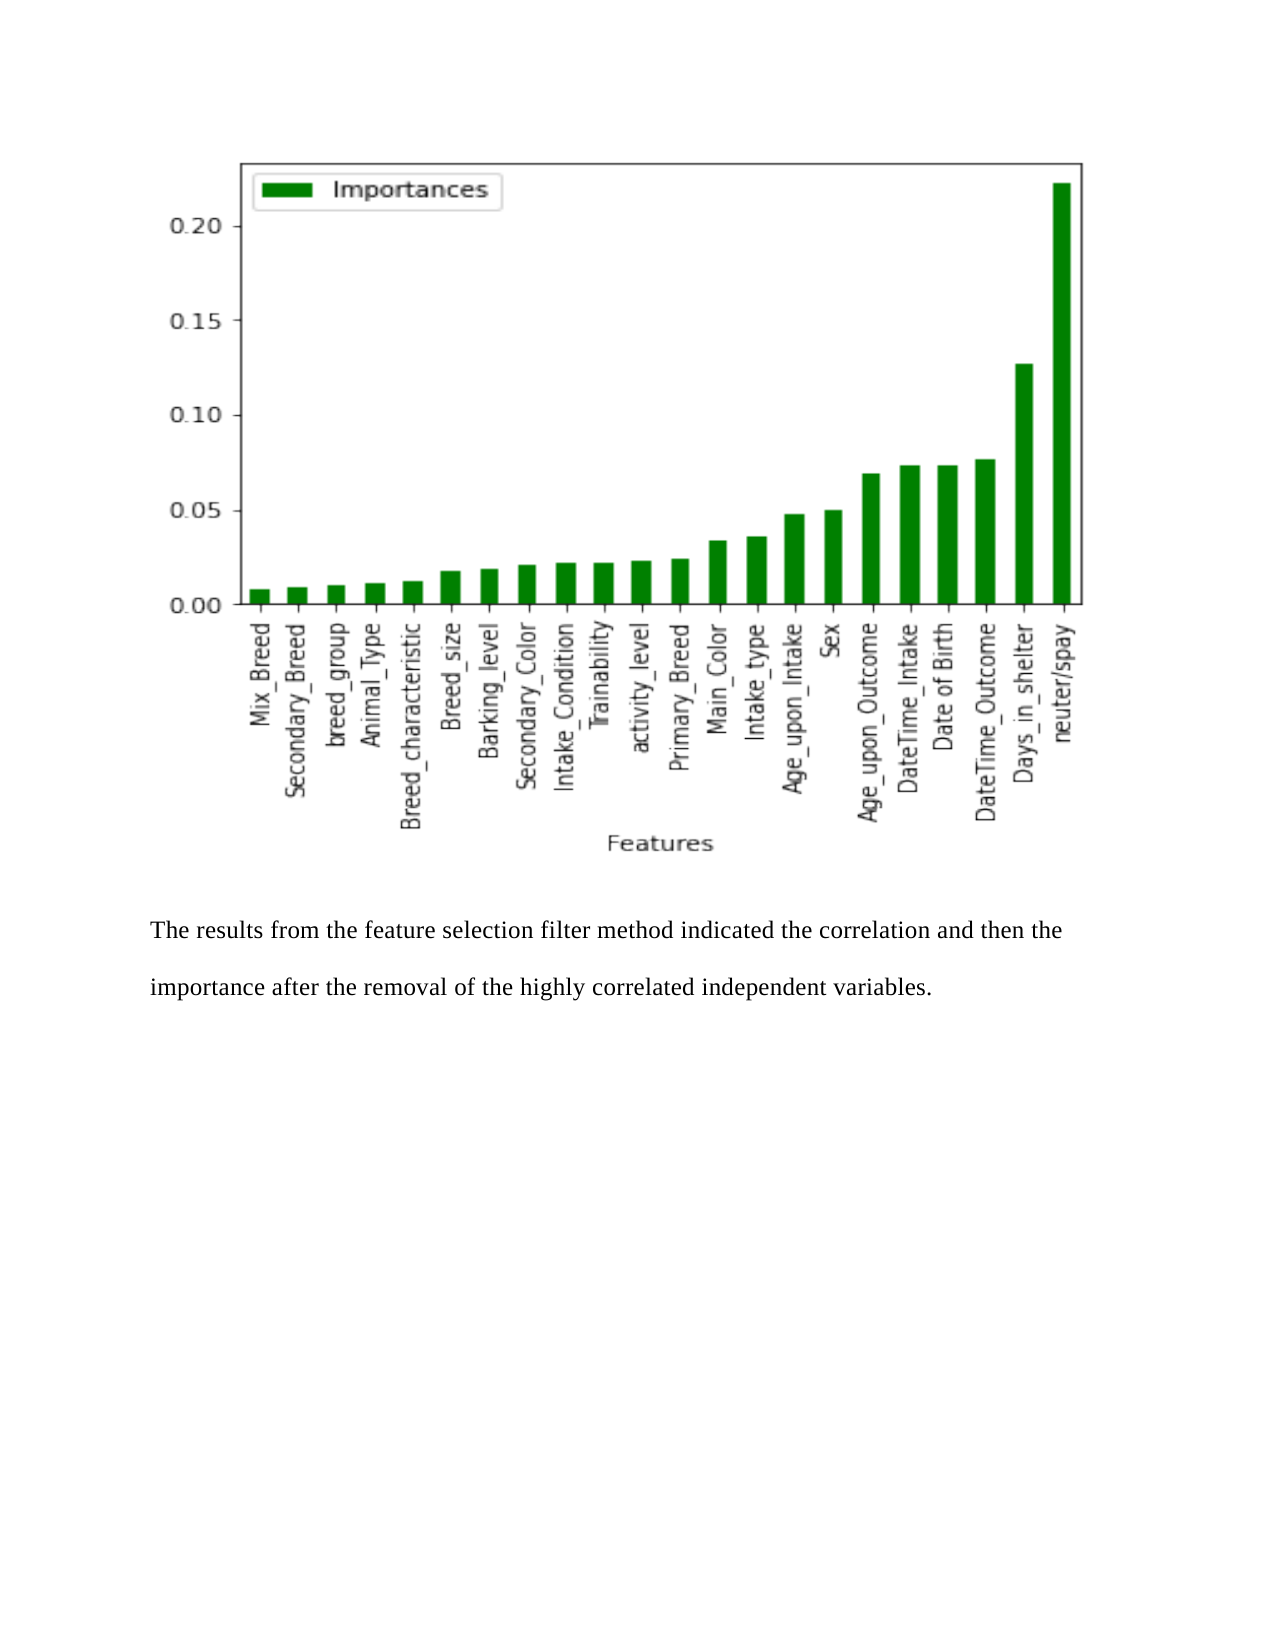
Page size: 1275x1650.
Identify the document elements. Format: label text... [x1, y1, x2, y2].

picture [150, 150, 1099, 870]
text The results from the feature selection filter method indicated the correlation and then the importance after the removal of the highly correlated independent variables. [150, 915, 1125, 1001]
